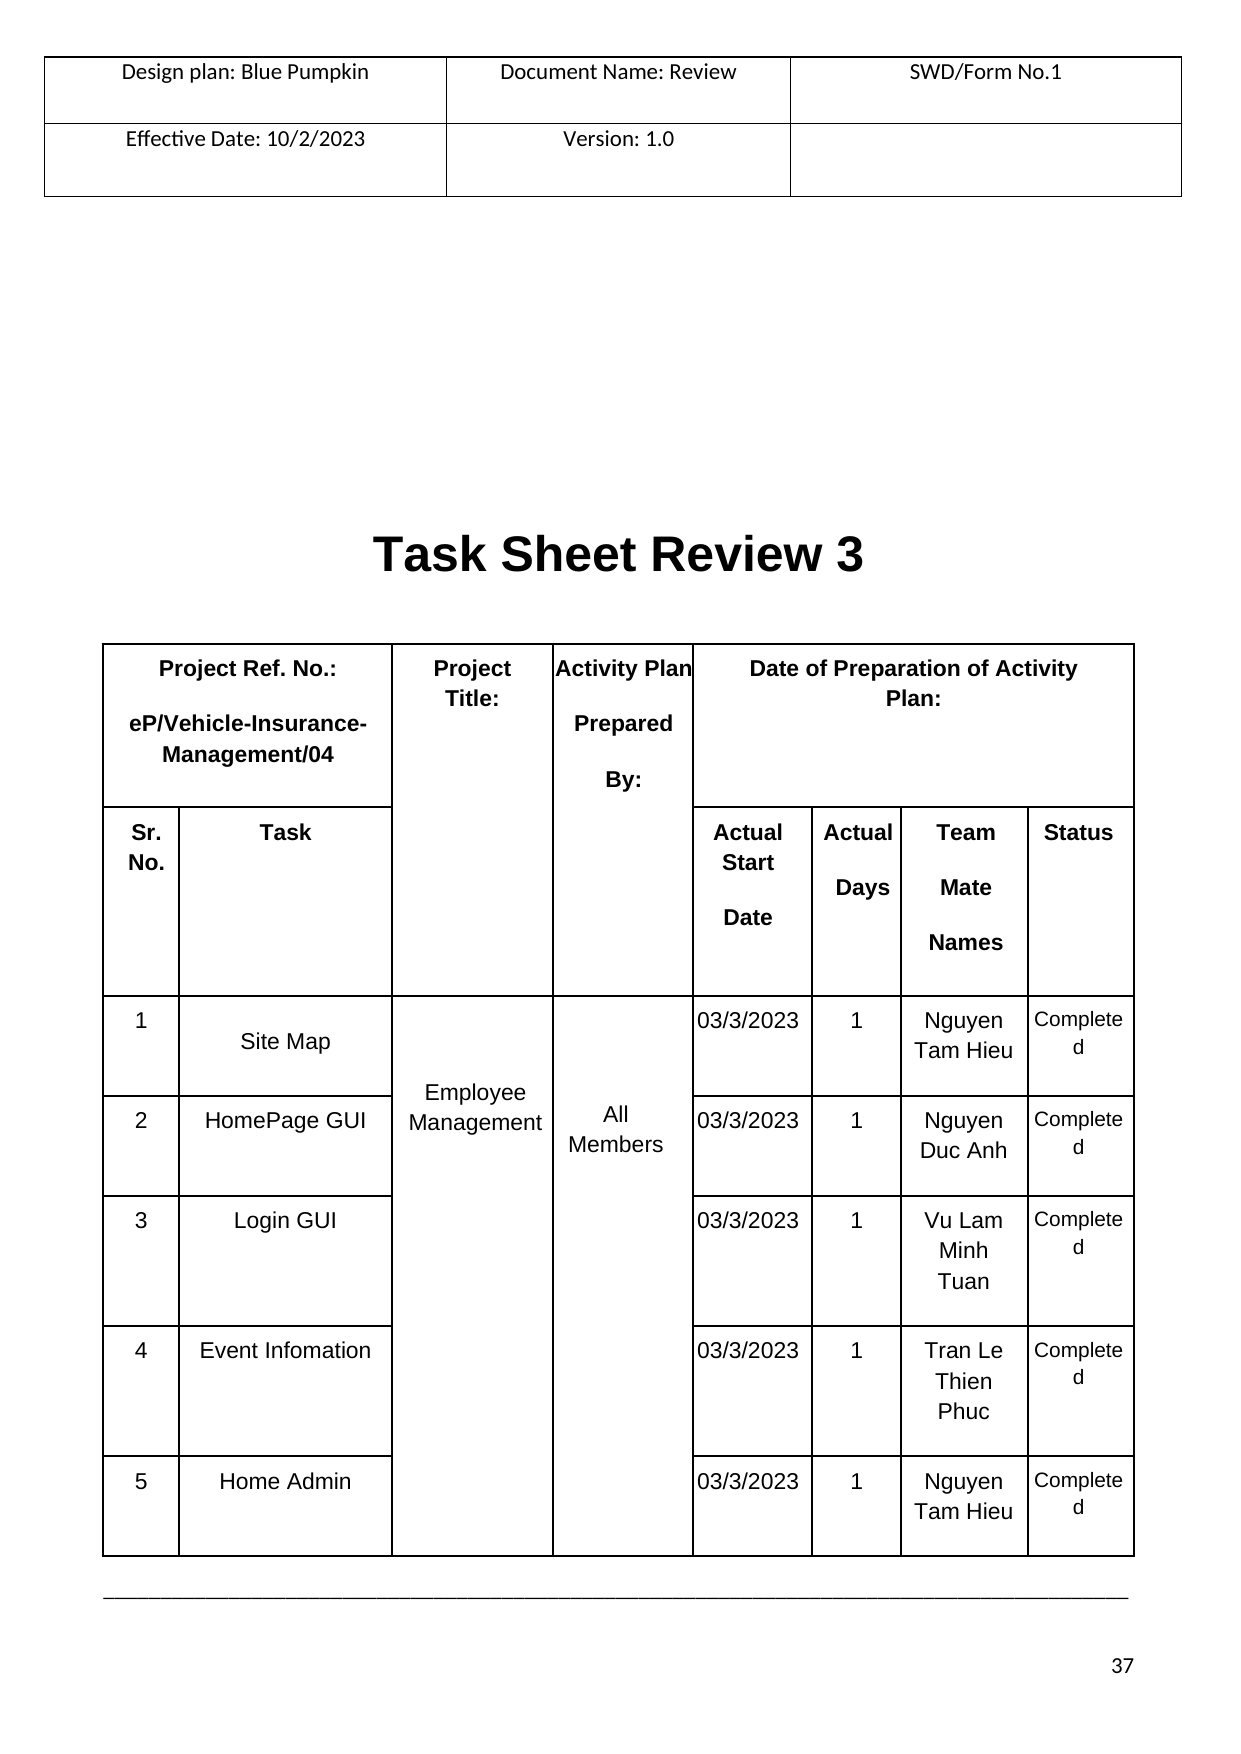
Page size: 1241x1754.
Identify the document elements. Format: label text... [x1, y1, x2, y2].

subtitle Task Sheet Review 3 [103, 525, 1134, 582]
table_cell 3 [104, 1197, 178, 1325]
table_cell Employee Management [393, 997, 552, 1555]
table_cell 1 [813, 997, 900, 1095]
table_cell Completed [1029, 1457, 1133, 1555]
table_cell 03/3/2023 [694, 1327, 811, 1455]
table_cell 03/3/2023 [694, 997, 811, 1095]
table_cell All Members [554, 997, 692, 1555]
table_header Date of Preparation of Activity Plan: [694, 645, 1133, 806]
table_cell Actual Start Date [694, 808, 811, 995]
table_cell Tran Le Thien Phuc [902, 1327, 1027, 1455]
table_cell Nguyen Duc Anh [902, 1097, 1027, 1195]
table_cell Task [180, 808, 391, 995]
table_cell Status [1029, 808, 1133, 995]
table_cell 2 [104, 1097, 178, 1195]
table_cell Completed [1029, 1327, 1133, 1455]
table_cell Vu Lam Minh Tuan [902, 1197, 1027, 1325]
table_cell Completed [1029, 1097, 1133, 1195]
table_cell HomePage GUI [180, 1097, 391, 1195]
table_cell Nguyen Tam Hieu [902, 1457, 1027, 1555]
table_cell Event Infomation [180, 1327, 391, 1455]
table_cell 1 [813, 1097, 900, 1195]
table_cell 1 [104, 997, 178, 1095]
table_cell 1 [813, 1457, 900, 1555]
table_cell Team Mate Names [902, 808, 1027, 995]
table_cell 03/3/2023 [694, 1197, 811, 1325]
table_header Activity Plan Prepared By: [554, 645, 692, 995]
table_cell Sr. No. [104, 808, 178, 995]
table_cell 03/3/2023 [694, 1457, 811, 1555]
table_cell Home Admin [180, 1457, 391, 1555]
table_cell 4 [104, 1327, 178, 1455]
table_cell 1 [813, 1197, 900, 1325]
table_cell Site Map [180, 997, 391, 1095]
table_cell Completed [1029, 1197, 1133, 1325]
table_cell 03/3/2023 [694, 1097, 811, 1195]
table_cell Completed [1029, 997, 1133, 1095]
table_cell 5 [104, 1457, 178, 1555]
table_header Project Ref. No.: eP/Vehicle-Insurance- Management/04 [104, 645, 391, 806]
table_header Project Title: [393, 645, 552, 995]
table_cell 1 [813, 1327, 900, 1455]
table_cell Actual Days [813, 808, 900, 995]
table_cell Nguyen Tam Hieu [902, 997, 1027, 1095]
table_cell Login GUI [180, 1197, 391, 1325]
